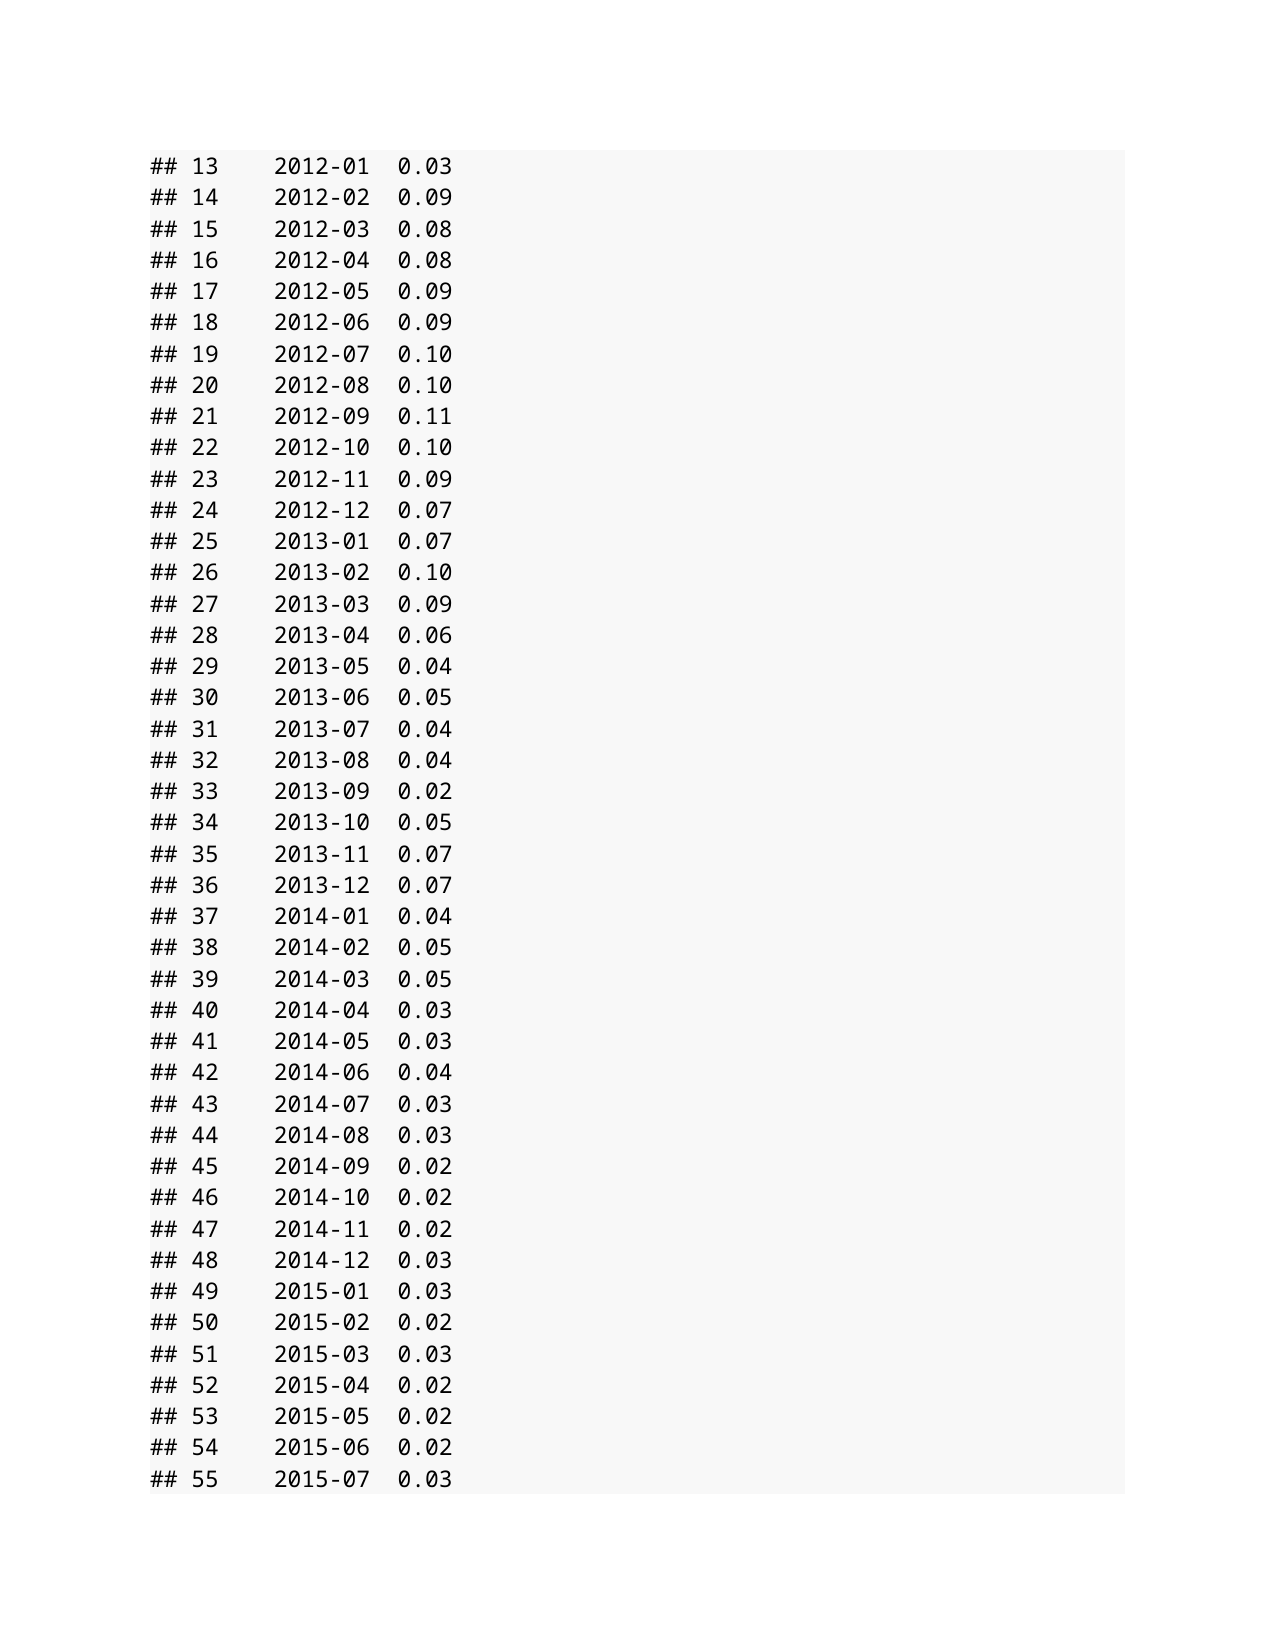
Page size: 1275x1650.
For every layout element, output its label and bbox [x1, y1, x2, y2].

text [150, 150, 1125, 1494]
